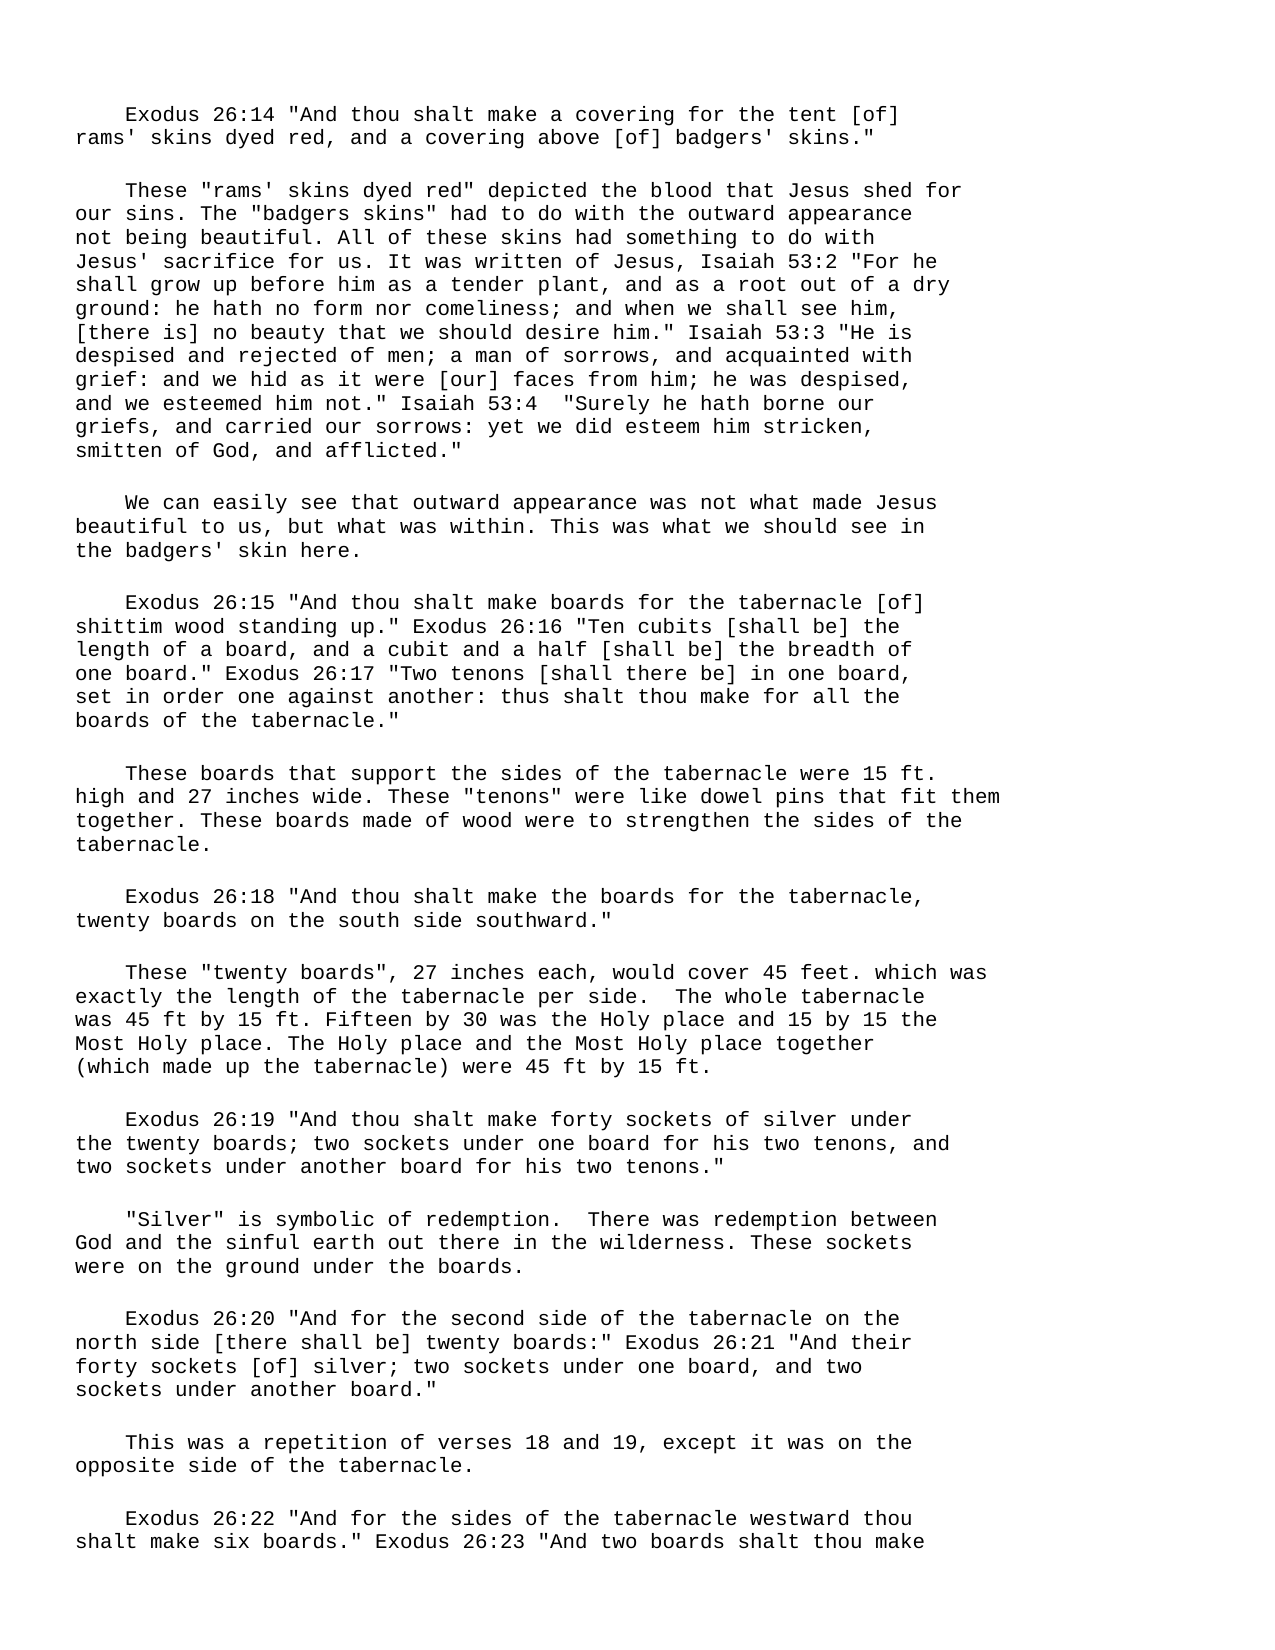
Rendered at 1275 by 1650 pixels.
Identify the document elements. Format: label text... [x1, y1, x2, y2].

text Exodus 26:15 "And thou shalt make boards for the tabernacle [of] [75, 592, 1200, 616]
text beautiful to us, but what was within. This was what we should see in [75, 516, 1200, 539]
text shalt make six boards." Exodus 26:23 "And two boards shalt thou make [75, 1531, 1200, 1555]
text "Silver" is symbolic of redemption. There was redemption between [75, 1209, 1200, 1232]
text Exodus 26:22 "And for the sides of the tabernacle westward thou [75, 1508, 1200, 1531]
text and we esteemed him not." Isaiah 53:4 "Surely he hath borne our [75, 393, 1200, 416]
text Exodus 26:14 "And thou shalt make a covering for the tent [of] [75, 104, 1200, 127]
text forty sockets [of] silver; two sockets under one board, and two [75, 1356, 1200, 1379]
text sockets under another board." [75, 1379, 1200, 1403]
text our sins. The "badgers skins" had to do with the outward appearance [75, 203, 1200, 227]
text Most Holy place. The Holy place and the Most Holy place together [75, 1033, 1200, 1057]
text not being beautiful. All of these skins had something to do with [75, 227, 1200, 251]
text ground: he hath no form nor comeliness; and when we shall see him, [75, 298, 1200, 322]
text (which made up the tabernacle) were 45 ft by 15 ft. [75, 1057, 1200, 1080]
text the twenty boards; two sockets under one board for his two tenons, and [75, 1133, 1200, 1156]
text opposite side of the tabernacle. [75, 1455, 1200, 1479]
text Exodus 26:18 "And thou shalt make the boards for the tabernacle, [75, 886, 1200, 909]
text This was a repetition of verses 18 and 19, except it was on the [75, 1432, 1200, 1455]
text These boards that support the sides of the tabernacle were 15 ft. [75, 763, 1200, 786]
text one board." Exodus 26:17 "Two tenons [shall there be] in one board, [75, 663, 1200, 687]
text length of a board, and a cubit and a half [shall be] the breadth of [75, 639, 1200, 663]
text north side [there shall be] twenty boards:" Exodus 26:21 "And their [75, 1332, 1200, 1356]
text These "rams' skins dyed red" depicted the blood that Jesus shed for [75, 180, 1200, 203]
text rams' skins dyed red, and a covering above [of] badgers' skins." [75, 127, 1200, 151]
text Jesus' sacrifice for us. It was written of Jesus, Isaiah 53:2 "For he [75, 251, 1200, 274]
text set in order one against another: thus shalt thou make for all the [75, 687, 1200, 710]
text were on the ground under the boards. [75, 1256, 1200, 1279]
text grief: and we hid as it were [our] faces from him; he was despised, [75, 369, 1200, 393]
text high and 27 inches wide. These "tenons" were like dowel pins that fit them [75, 786, 1200, 810]
text exactly the length of the tabernacle per side. The whole tabernacle [75, 986, 1200, 1009]
text twenty boards on the south side southward." [75, 909, 1200, 933]
text God and the sinful earth out there in the wilderness. These sockets [75, 1232, 1200, 1256]
text two sockets under another board for his two tenons." [75, 1156, 1200, 1180]
text griefs, and carried our sorrows: yet we did esteem him stricken, [75, 416, 1200, 440]
text shittim wood standing up." Exodus 26:16 "Ten cubits [shall be] the [75, 616, 1200, 639]
text smitten of God, and afflicted." [75, 440, 1200, 463]
text We can easily see that outward appearance was not what made Jesus [75, 492, 1200, 516]
text Exodus 26:19 "And thou shalt make forty sockets of silver under [75, 1109, 1200, 1133]
text shall grow up before him as a tender plant, and as a root out of a dry [75, 274, 1200, 298]
text Exodus 26:20 "And for the second side of the tabernacle on the [75, 1308, 1200, 1332]
text together. These boards made of wood were to strengthen the sides of the [75, 810, 1200, 833]
text These "twenty boards", 27 inches each, would cover 45 feet. which was [75, 962, 1200, 986]
text the badgers' skin here. [75, 539, 1200, 563]
text boards of the tabernacle." [75, 710, 1200, 734]
text tabernacle. [75, 833, 1200, 857]
text [there is] no beauty that we should desire him." Isaiah 53:3 "He is [75, 322, 1200, 345]
text was 45 ft by 15 ft. Fifteen by 30 was the Holy place and 15 by 15 the [75, 1009, 1200, 1033]
text despised and rejected of men; a man of sorrows, and acquainted with [75, 345, 1200, 369]
